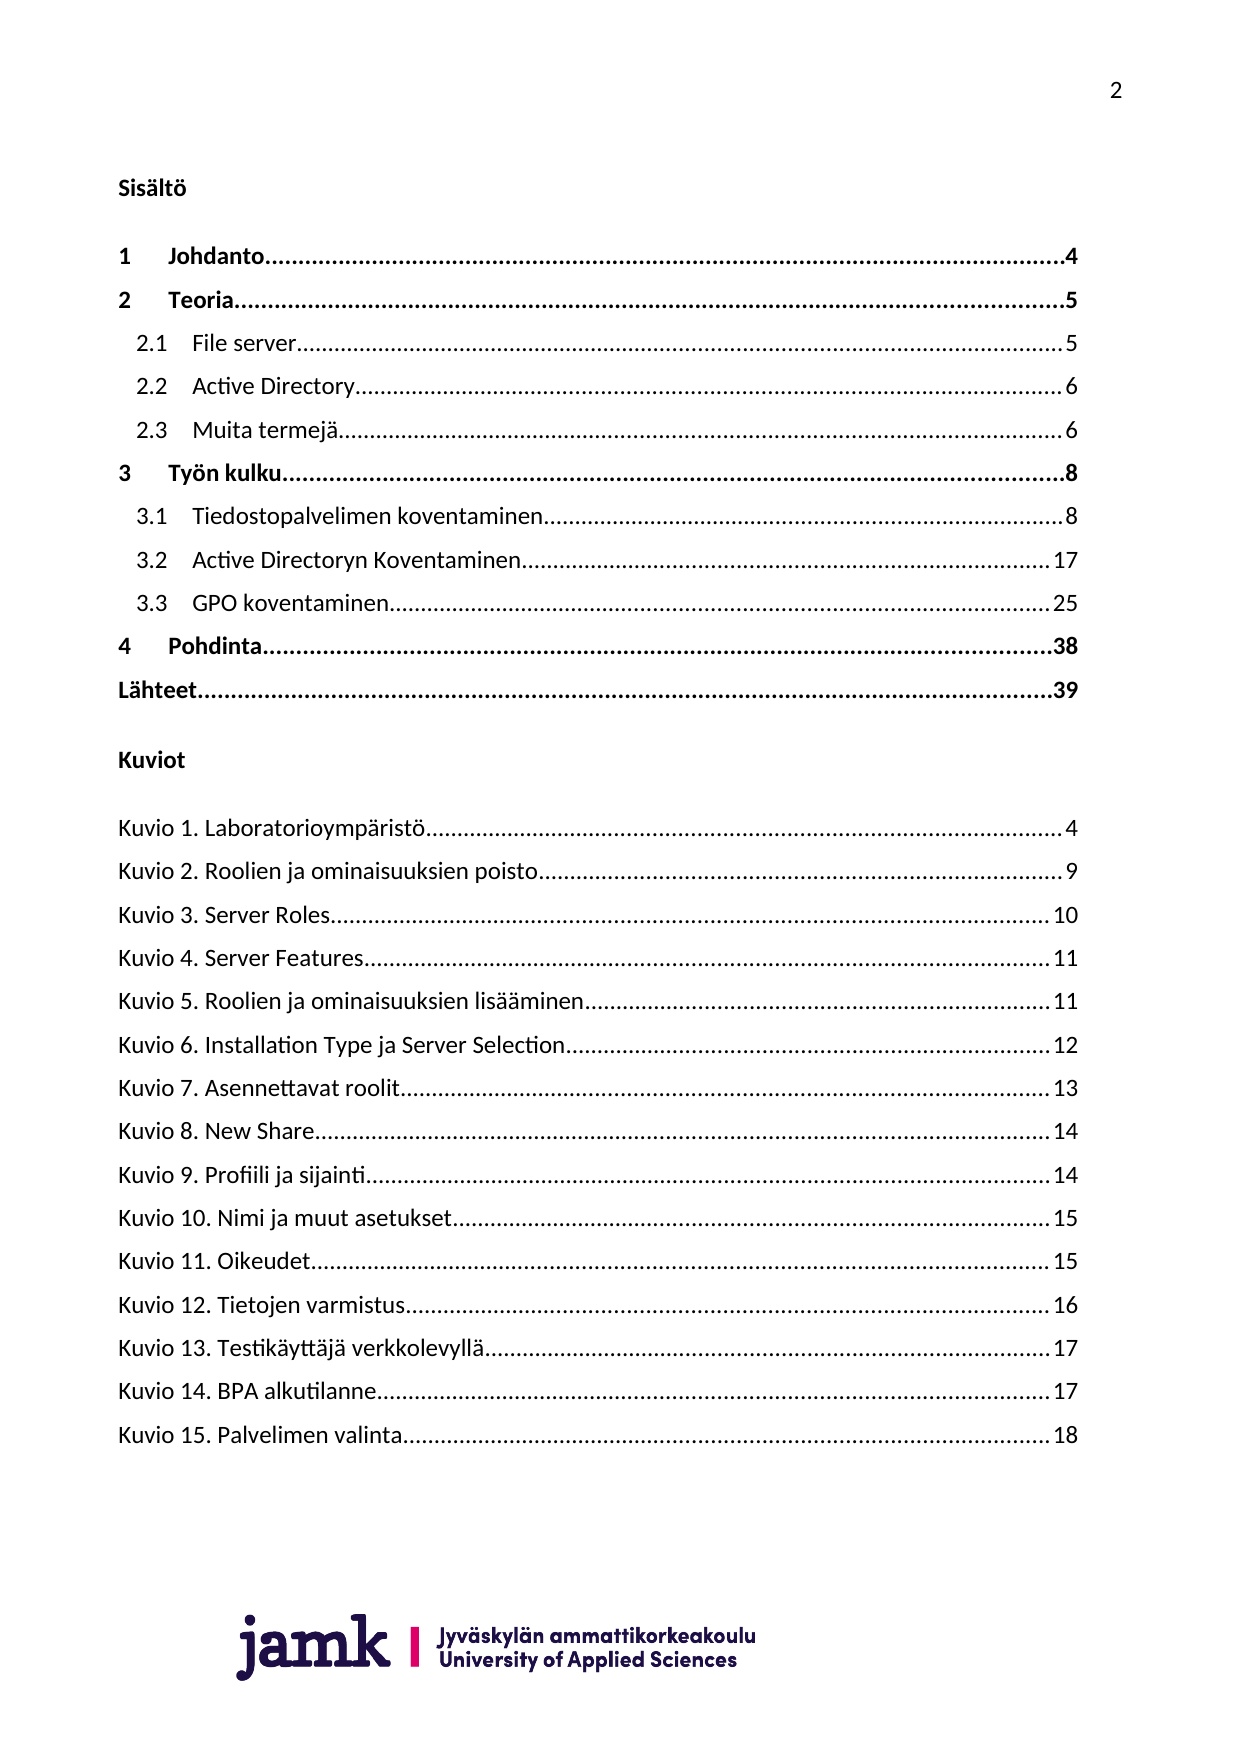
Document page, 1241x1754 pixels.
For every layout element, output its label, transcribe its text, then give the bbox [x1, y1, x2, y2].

text 2.2 Active Directory 6 [136, 370, 1122, 401]
text Kuvio 6. Installation Type ja Server Selection 12 [118, 1029, 1122, 1059]
text Kuvio 11. Oikeudet 15 [118, 1246, 1122, 1276]
text Kuvio 9. Profiili ja sijainti 14 [118, 1159, 1122, 1189]
text Kuvio 7. Asennettavat roolit 13 [118, 1072, 1122, 1103]
text Sisältö [118, 172, 1122, 203]
text 1 Johdanto 4 [118, 240, 1122, 271]
text Kuviot [118, 744, 1122, 775]
text 3.2 Active Directoryn Koventaminen 17 [136, 544, 1122, 574]
text Kuvio 3. Server Roles 10 [118, 899, 1122, 929]
text Kuvio 5. Roolien ja ominaisuuksien lisääminen 11 [118, 986, 1122, 1016]
text Kuvio 15. Palvelimen valinta 18 [118, 1419, 1122, 1449]
text Kuvio 2. Roolien ja ominaisuuksien poisto 9 [118, 856, 1122, 886]
text Lähteet 39 [118, 674, 1122, 704]
picture [236, 1614, 755, 1681]
text Kuvio 4. Server Features 11 [118, 942, 1122, 973]
text Kuvio 1. Laboratorioympäristö 4 [118, 812, 1122, 843]
text Kuvio 10. Nimi ja muut asetukset 15 [118, 1202, 1122, 1233]
text 2 Teoria 5 [118, 284, 1122, 314]
text 3.3 GPO koventaminen 25 [136, 587, 1122, 618]
text Kuvio 13. Testikäyttäjä verkkolevyllä 17 [118, 1332, 1122, 1363]
text Kuvio 8. New Share 14 [118, 1116, 1122, 1146]
text Kuvio 14. BPA alkutilanne 17 [118, 1376, 1122, 1406]
text Kuvio 12. Tietojen varmistus 16 [118, 1289, 1122, 1319]
text 2.3 Muita termejä 6 [136, 414, 1122, 444]
text 3.1 Tiedostopalvelimen koventaminen 8 [136, 500, 1122, 531]
text 2.1 File server 5 [136, 327, 1122, 358]
text 3 Työn kulku 8 [118, 457, 1122, 488]
text 4 Pohdinta 38 [118, 630, 1122, 661]
